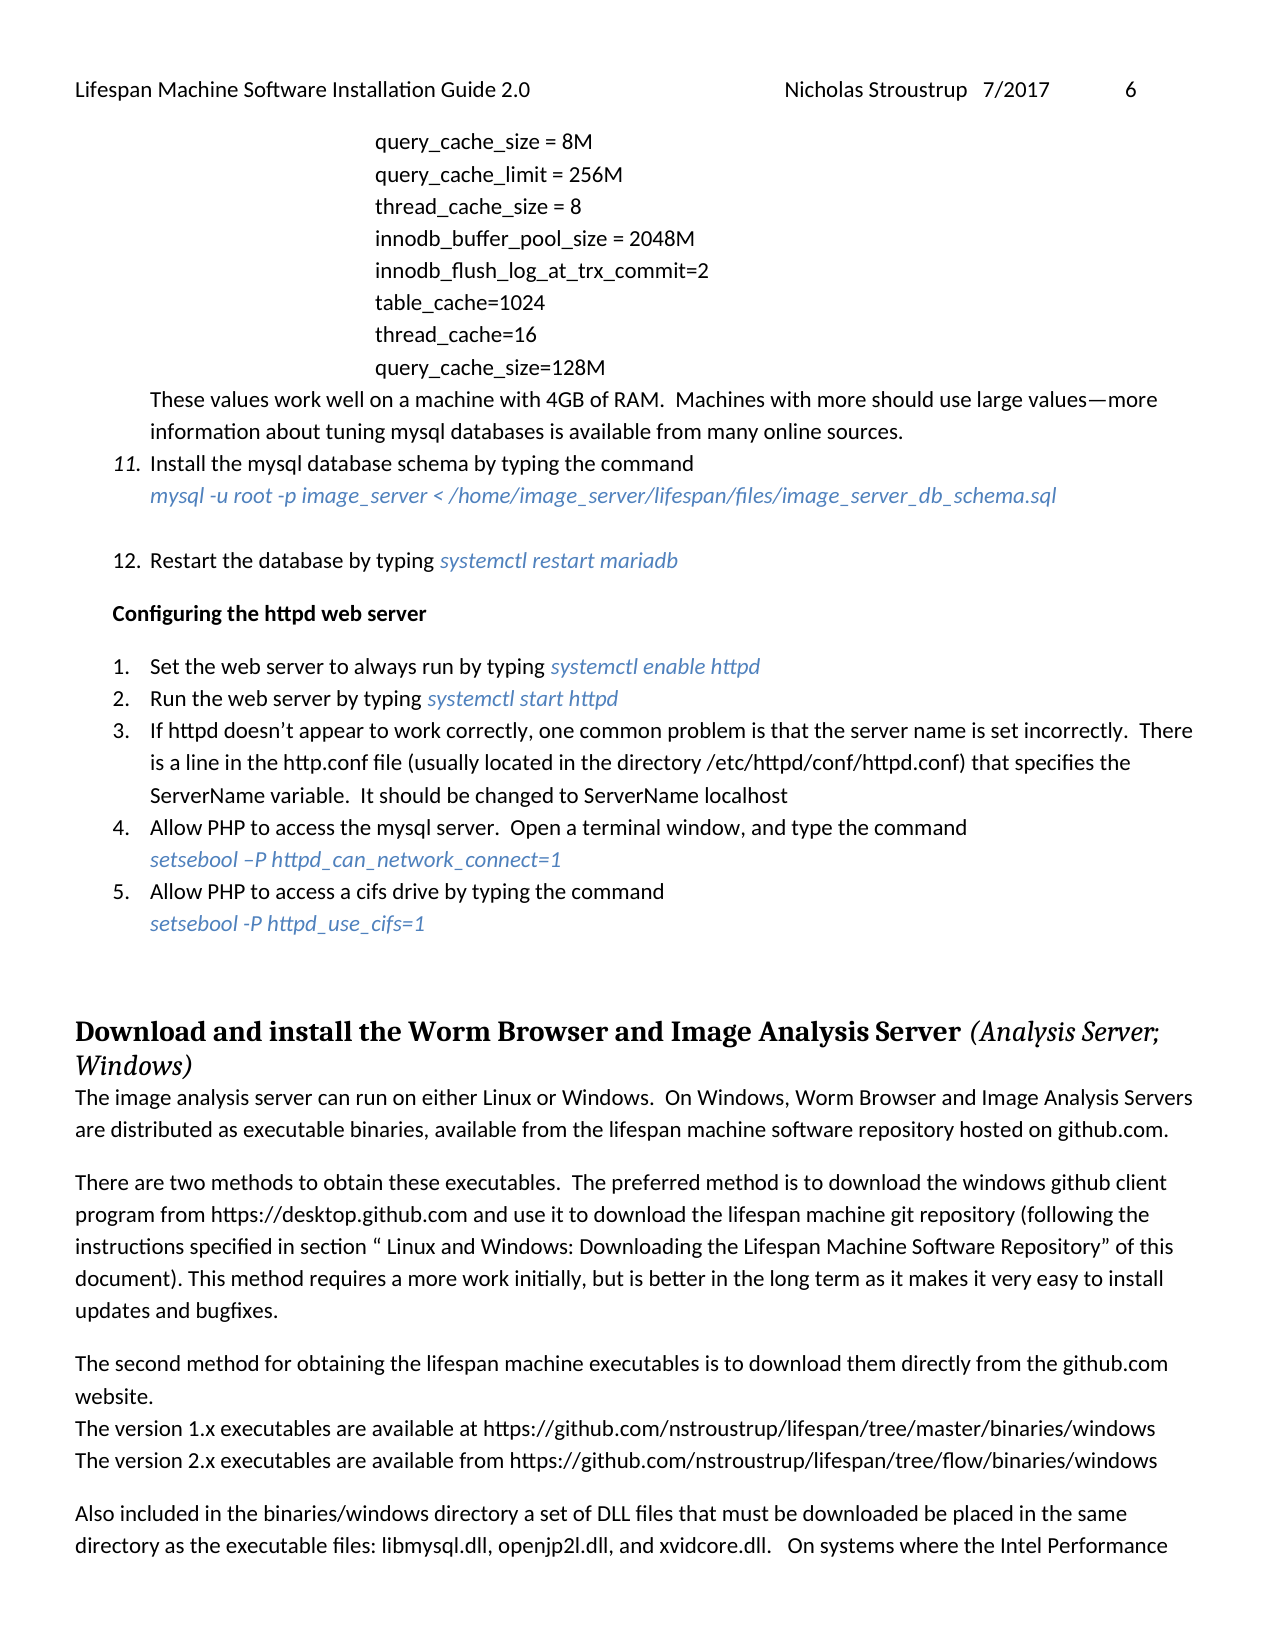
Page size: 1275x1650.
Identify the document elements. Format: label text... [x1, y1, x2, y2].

list If httpd doesn’t appear to work correctly, one common problem is that the server name is set incorrectly. There is a line in the http.conf file (usually located in the directory /etc/httpd/conf/httpd.conf) that specifies the ServerName variable. It should be changed to ServerName localhost [112, 716, 1200, 809]
list query_cache_size=128M [375, 353, 1200, 381]
list Allow PHP to access the mysql server. Open a terminal window, and type the command setsebool –P httpd_can_network_connect=1 [112, 813, 1200, 873]
list Run the web server by typing systemctl start httpd [112, 684, 1200, 712]
list These values work well on a machine with 4GB of RAM. Machines with more should use large values—more information about tuning mysql databases is available from many online sources. [150, 385, 1200, 445]
subtitle Download and install the Worm Browser and Image Analysis Server (Analysis Server; Windows) [75, 1016, 1200, 1083]
list query_cache_limit = 256M [375, 160, 1200, 188]
list Set the web server to always run by typing systemctl enable httpd [112, 652, 1200, 680]
list Install the mysql database schema by typing the command mysql -u root -p image_server < /home/image_server/lifespan/files/image_server_db_schema.sql [112, 449, 1200, 542]
list Restart the database by typing systemctl restart mariadb [112, 546, 1200, 574]
list innodb_buffer_pool_size = 2048M [375, 224, 1200, 252]
text Configuring the httpd web server [112, 599, 1200, 627]
list thread_cache=16 [375, 321, 1200, 349]
list thread_cache_size = 8 [375, 192, 1200, 220]
list innodb_flush_log_at_trx_commit=2 [375, 256, 1200, 284]
list Allow PHP to access a cifs drive by typing the command setsebool -P httpd_use_cifs=1 [112, 877, 1200, 937]
list query_cache_size = 8M [375, 127, 1200, 156]
list table_cache=1024 [375, 288, 1200, 316]
text The image analysis server can run on either Linux or Windows. On Windows, Worm Browser and Image Analysis Servers are distributed as executable binaries, available from the lifespan machine software repository hosted on github.com. [75, 1083, 1200, 1143]
